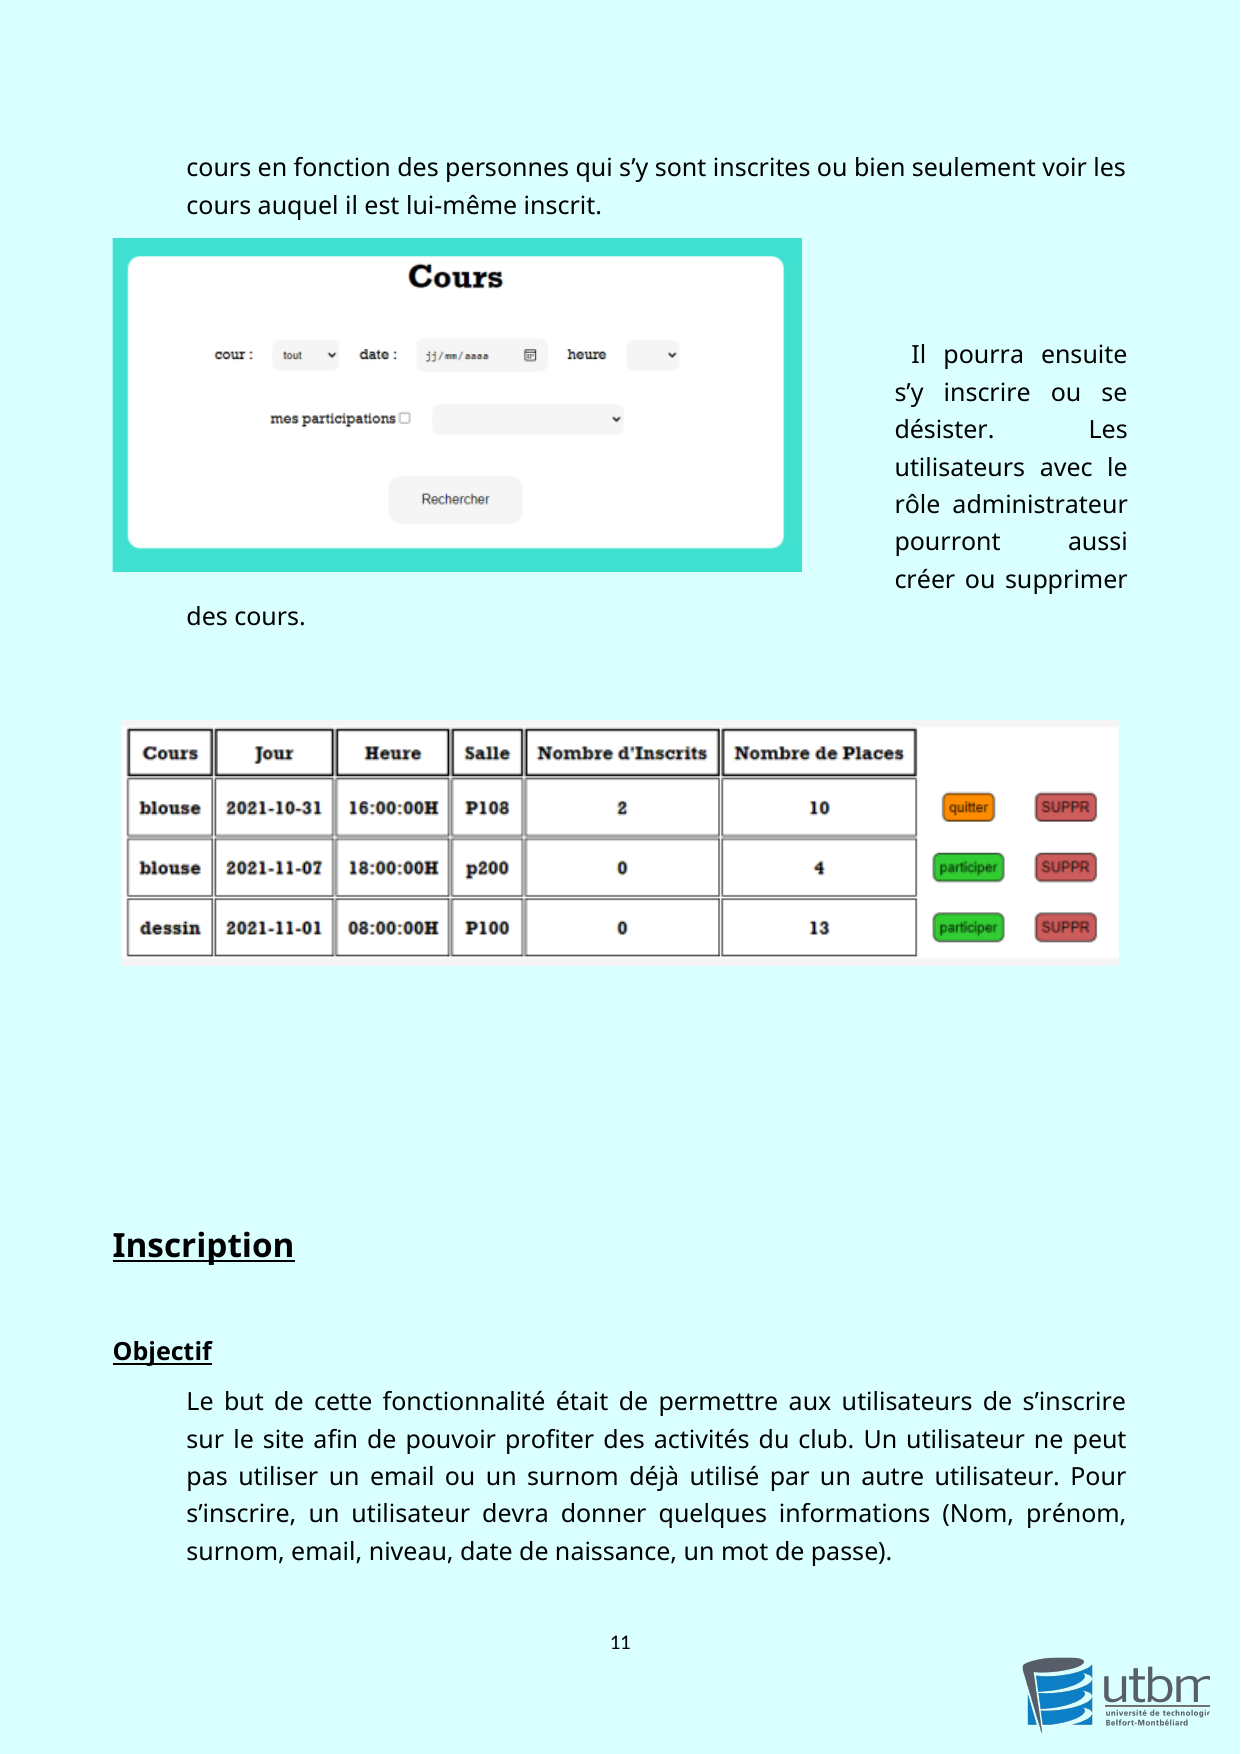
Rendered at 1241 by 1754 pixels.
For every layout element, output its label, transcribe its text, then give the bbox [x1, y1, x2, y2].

picture [121, 720, 1119, 966]
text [186, 150, 1128, 221]
text Objectif [112, 1334, 1128, 1368]
picture [1022, 1657, 1210, 1733]
text Inscription [112, 1222, 1128, 1267]
picture [112, 238, 802, 572]
text Le but de cette fonctionnalité était de permettre aux utilisateurs de s’inscrire sur le site afin de pouvoir profiter des activités du club. Un utilisateur ne peut pas utiliser un email ou un surnom déjà utilisé par un autre utilisateur. Pour s’inscrire, un utilisateur devra donner quelques informations (Nom, prénom, surnom, email, niveau, date de naissance, un mot de passe). [186, 1384, 1128, 1567]
text Il pourra ensuite s’y inscrire ou se désister. Les utilisateurs avec le rôle administrateur pourront aussi créer ou supprimer des cours. [186, 337, 1128, 633]
